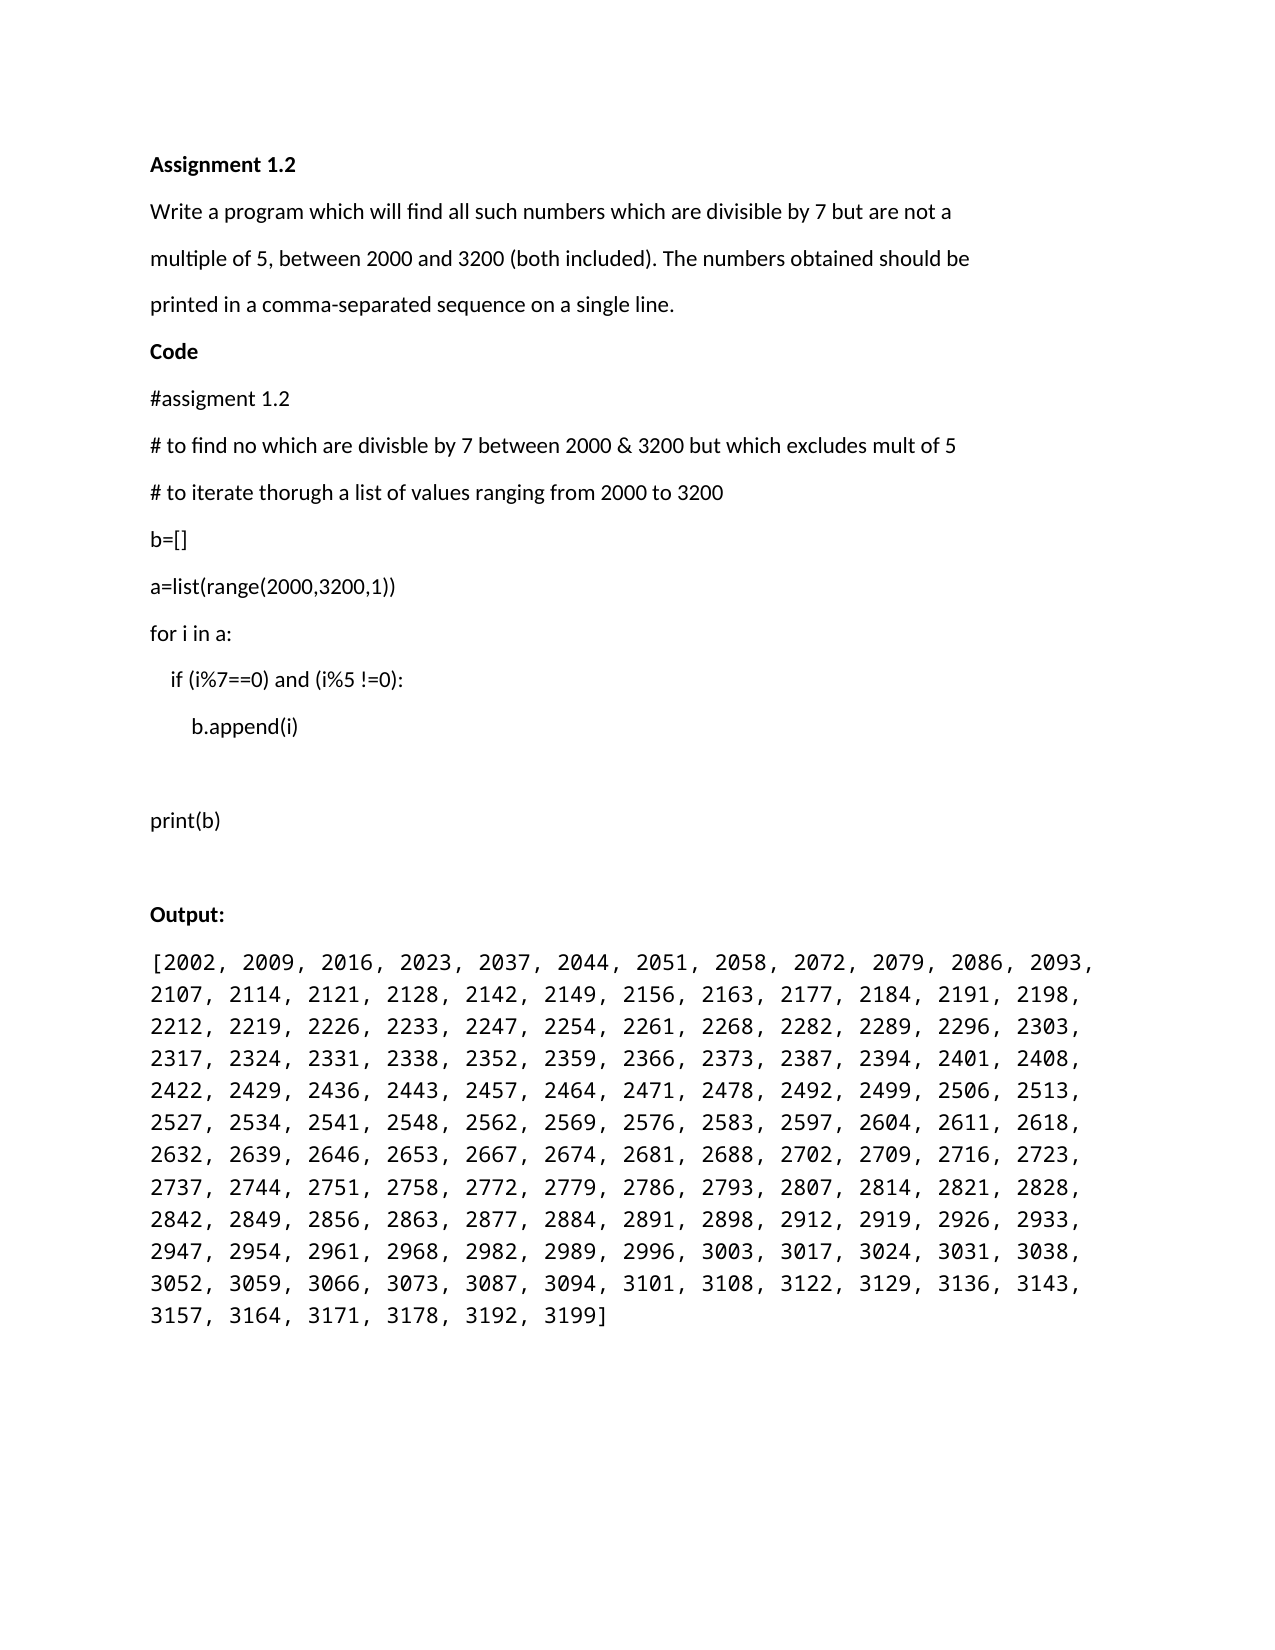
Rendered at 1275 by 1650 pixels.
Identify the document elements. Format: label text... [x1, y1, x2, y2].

text if (i%7==0) and (i%5 !=0): [150, 666, 1125, 694]
text Code [150, 337, 1125, 366]
text for i in a: [150, 619, 1125, 647]
text [2002, 2009, 2016, 2023, 2037, 2044, 2051, 2058, 2072, 2079, 2086, 2093, 2107, 2114, 2121, 2128, 2142, 2149, 2156, 2163, 2177, 2184, 2191, 2198, 2212, 2219, 2226, 2233, 2247, 2254, 2261, 2268, 2282, 2289, 2296, 2303, 2317, 2324, 2331, 2338, 2352, 2359, 2366, 2373, 2387, 2394, 2401, 2408, 2422, 2429, 2436, 2443, 2457, 2464, 2471, 2478, 2492, 2499, 2506, 2513, 2527, 2534, 2541, 2548, 2562, 2569, 2576, 2583, 2597, 2604, 2611, 2618, 2632, 2639, 2646, 2653, 2667, 2674, 2681, 2688, 2702, 2709, 2716, 2723, 2737, 2744, 2751, 2758, 2772, 2779, 2786, 2793, 2807, 2814, 2821, 2828, 2842, 2849, 2856, 2863, 2877, 2884, 2891, 2898, 2912, 2919, 2926, 2933, 2947, 2954, 2961, 2968, 2982, 2989, 2996, 3003, 3017, 3024, 3031, 3038, 3052, 3059, 3066, 3073, 3087, 3094, 3101, 3108, 3122, 3129, 3136, 3143, 3157, 3164, 3171, 3178, 3192, 3199] [150, 947, 1125, 1329]
text Output: [150, 900, 1125, 928]
text # to find no which are divisble by 7 between 2000 & 3200 but which excludes mult of 5 [150, 431, 1125, 459]
text b.append(i) [150, 712, 1125, 741]
text print(b) [150, 806, 1125, 834]
text b=[] [150, 525, 1125, 553]
text a=list(range(2000,3200,1)) [150, 572, 1125, 600]
text # to iterate thorugh a list of values ranging from 2000 to 3200 [150, 478, 1125, 506]
text #assigment 1.2 [150, 384, 1125, 412]
text printed in a comma-separated sequence on a single line. [150, 291, 1125, 319]
text multiple of 5, between 2000 and 3200 (both included). The numbers obtained should be [150, 244, 1125, 272]
text Write a program which will find all such numbers which are divisible by 7 but are not a [150, 197, 1125, 225]
text Assignment 1.2 [150, 150, 1125, 178]
